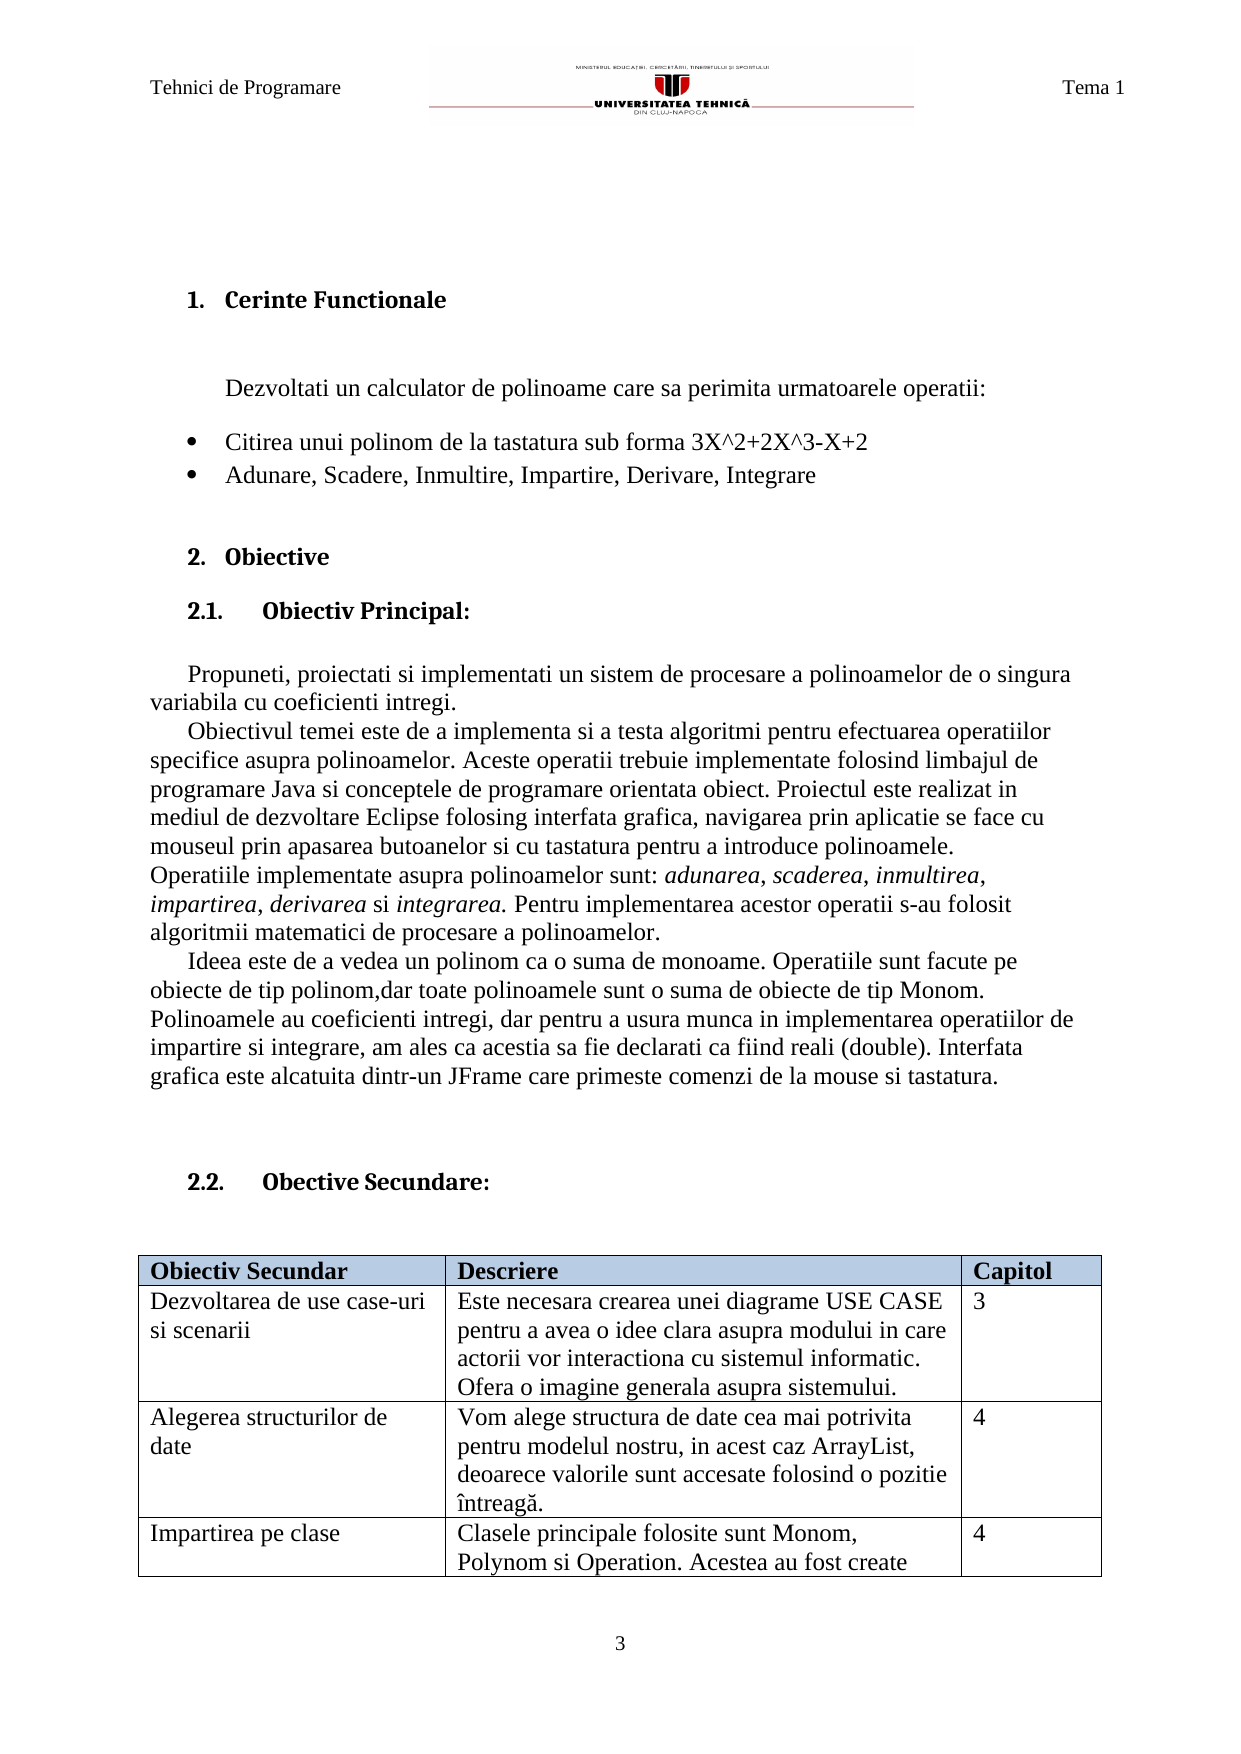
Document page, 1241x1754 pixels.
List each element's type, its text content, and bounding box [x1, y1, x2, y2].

subtitle Obiectiv Principal: [187, 597, 1090, 626]
table_header Obiectiv Secundar [139, 1256, 445, 1285]
text Obiectivul temei este de a implementa si a testa algoritmi pentru efectuarea operatiilor specifice asupra polinoamelor. Aceste operatii trebuie implementate folosind limbajul de programare Java si conceptele de programare orientata obiect. Proiectul este realizat in mediul de dezvoltare Eclipse folosing interfata grafica, navigarea prin aplicatie se face cu mouseul prin apasarea butoanelor si cu tastatura pentru a introduce polinoamele. [150, 716, 1090, 860]
table_cell 4 [962, 1402, 1101, 1517]
table_header Descriere [446, 1256, 961, 1285]
subtitle Obiective [187, 543, 1090, 572]
list Citirea unui polinom de la tastatura sub forma 3X^2+2X^3-X+2 [187, 427, 1090, 456]
table_cell Vom alege structura de date cea mai potrivita pentru modelul nostru, in acest caz ArrayList, deoarece valorile sunt accesate folosind o pozitie întreagă. [446, 1402, 961, 1517]
table_cell 4 [962, 1518, 1101, 1576]
table_cell 3 [962, 1286, 1101, 1401]
subtitle Cerinte Functionale [187, 286, 1090, 315]
picture [429, 45, 915, 126]
text Ideea este de a vedea un polinom ca o suma de monoame. Operatiile sunt facute pe obiecte de tip polinom,dar toate polinoamele sunt o suma de obiecte de tip Monom. Polinoamele au coeficienti intregi, dar pentru a usura munca in implementarea operatiilor de impartire si integrare, am ales ca acestia sa fie declarati ca fiind reali (double). Interfata grafica este alcatuita dintr-un JFrame care primeste comenzi de la mouse si tastatura. [150, 946, 1090, 1090]
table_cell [446, 1518, 961, 1576]
table_header Capitol [962, 1256, 1101, 1285]
table_cell Alegerea structurilor de date [139, 1402, 445, 1517]
list Adunare, Scadere, Inmultire, Impartire, Derivare, Integrare [187, 460, 1090, 489]
table_cell Impartirea pe clase [139, 1518, 445, 1576]
table_cell Este necesara crearea unei diagrame USE CASE pentru a avea o idee clara asupra modului in care actorii vor interactiona cu sistemul informatic. Ofera o imagine generala asupra sistemului. [446, 1286, 961, 1401]
subtitle Obective Secundare: [187, 1168, 1090, 1197]
table_cell Dezvoltarea de use case-uri si scenarii [139, 1286, 445, 1401]
text Dezvoltati un calculator de polinoame care sa perimita urmatoarele operatii: [187, 373, 1090, 402]
text Propuneti, proiectati si implementati un sistem de procesare a polinoamelor de o singura variabila cu coeficienti intregi. [150, 659, 1090, 716]
text Operatiile implementate asupra polinoamelor sunt: adunarea, scaderea, inmultirea, impartirea, derivarea si integrarea. Pentru implementarea acestor operatii s-au folosit algoritmii matematici de procesare a polinoamelor. [150, 860, 1090, 946]
